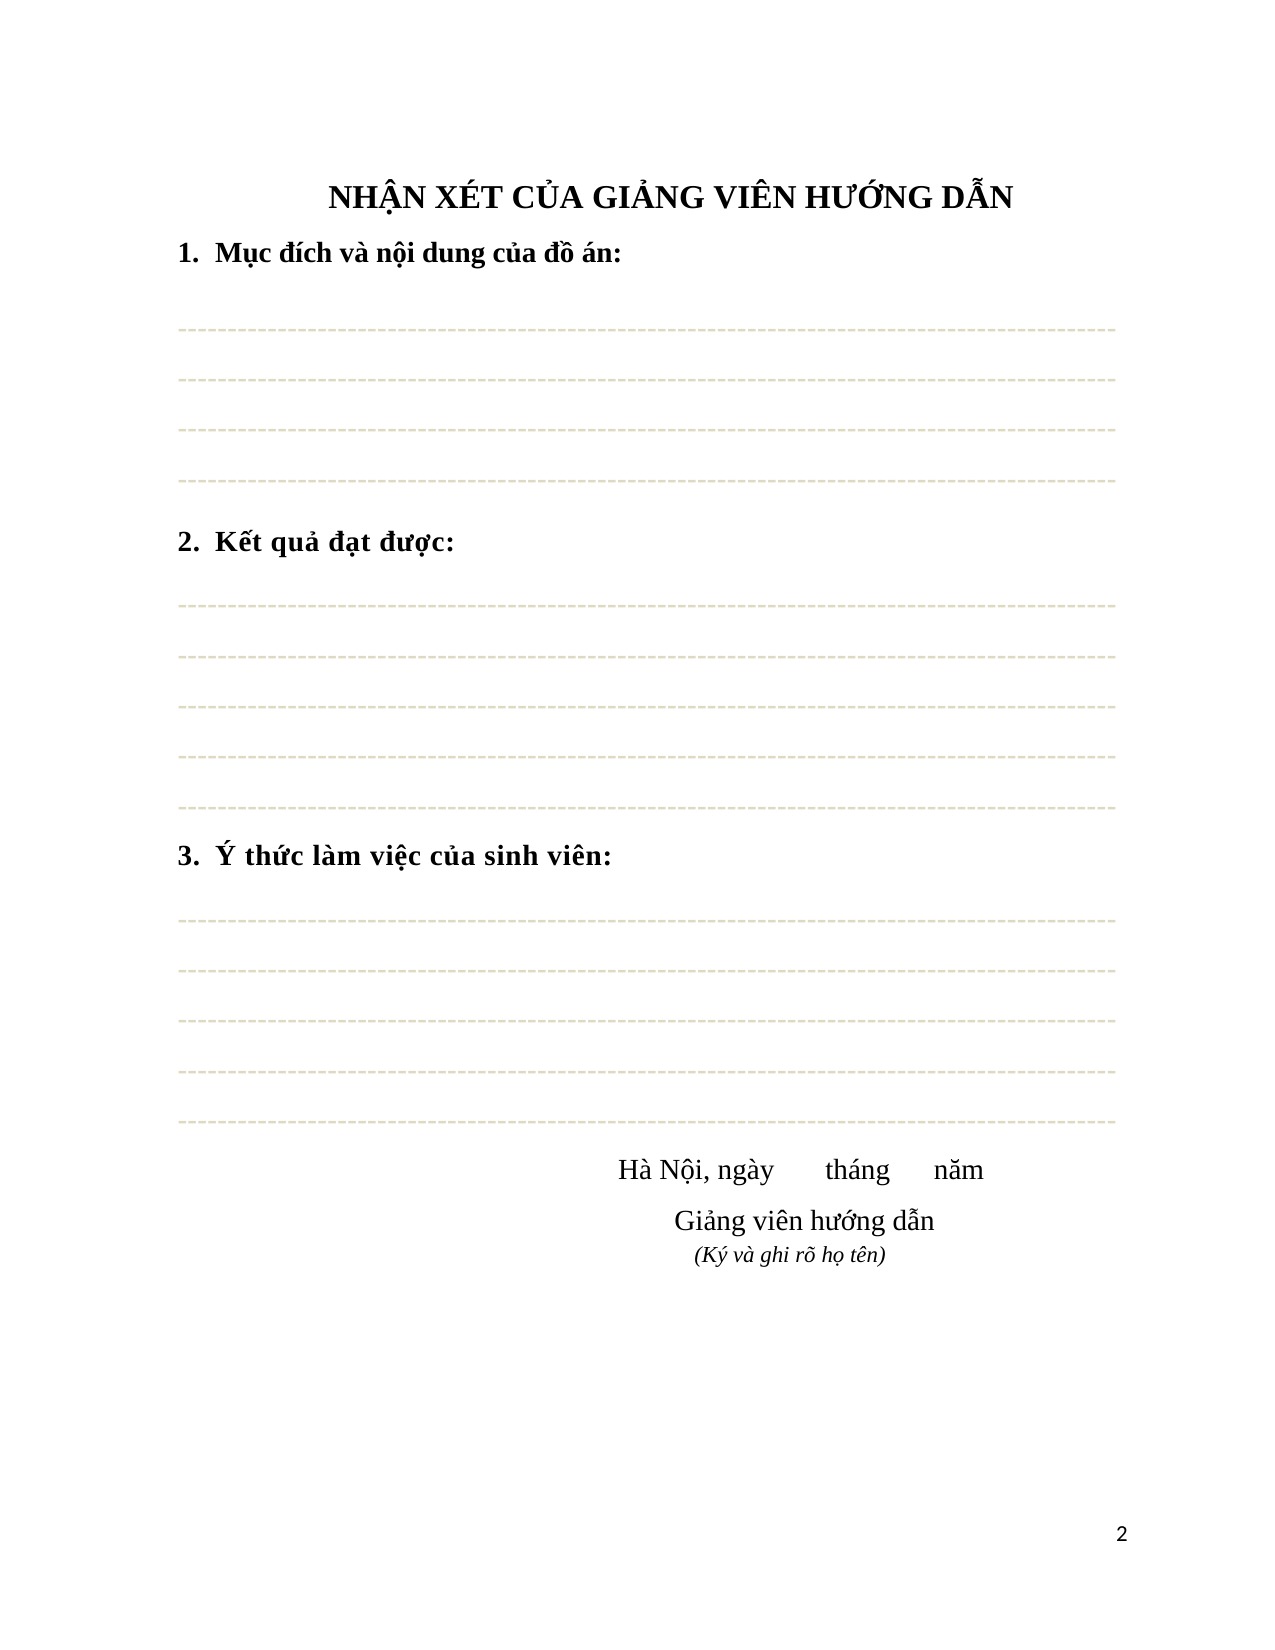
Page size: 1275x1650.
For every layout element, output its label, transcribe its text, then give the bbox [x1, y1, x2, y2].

list Mục đích và nội dung của đồ án: [177, 235, 1127, 268]
list Kết quả đạt được: [177, 524, 1127, 557]
list Ý thức làm việc của sinh viên: [177, 838, 1127, 872]
text (Ký và ghi rõ họ tên) [650, 1241, 1127, 1268]
text ---------------------------------------------------------------------------------------------------------------------------------------------------------------------------------------------------------------------------------------------------------------------------------------------------------------------------------------------------------------------------------------- [177, 310, 1127, 494]
text NHẬN XÉT CỦA GIẢNG VIÊN HƯỚNG DẪN [215, 177, 1127, 216]
text Hà Nội, ngày tháng năm [177, 1152, 1127, 1186]
text -------------------------------------------------------------------------------------------------------------------------------------------------------------------------------------------------------------------------------------------------------------------------------------------------------------------------------------------------------------------------------------------------------------------------------------------------------------------------------------- [177, 587, 1127, 821]
text -------------------------------------------------------------------------------------------------------------------------------------------------------------------------------------------------------------------------------------------------------------------------------------------------------------------------------------------------------------------------------------------------------------------------------------------------------------------------------------- [177, 901, 1127, 1136]
text Giảng viên hướng dẫn [674, 1203, 1127, 1236]
